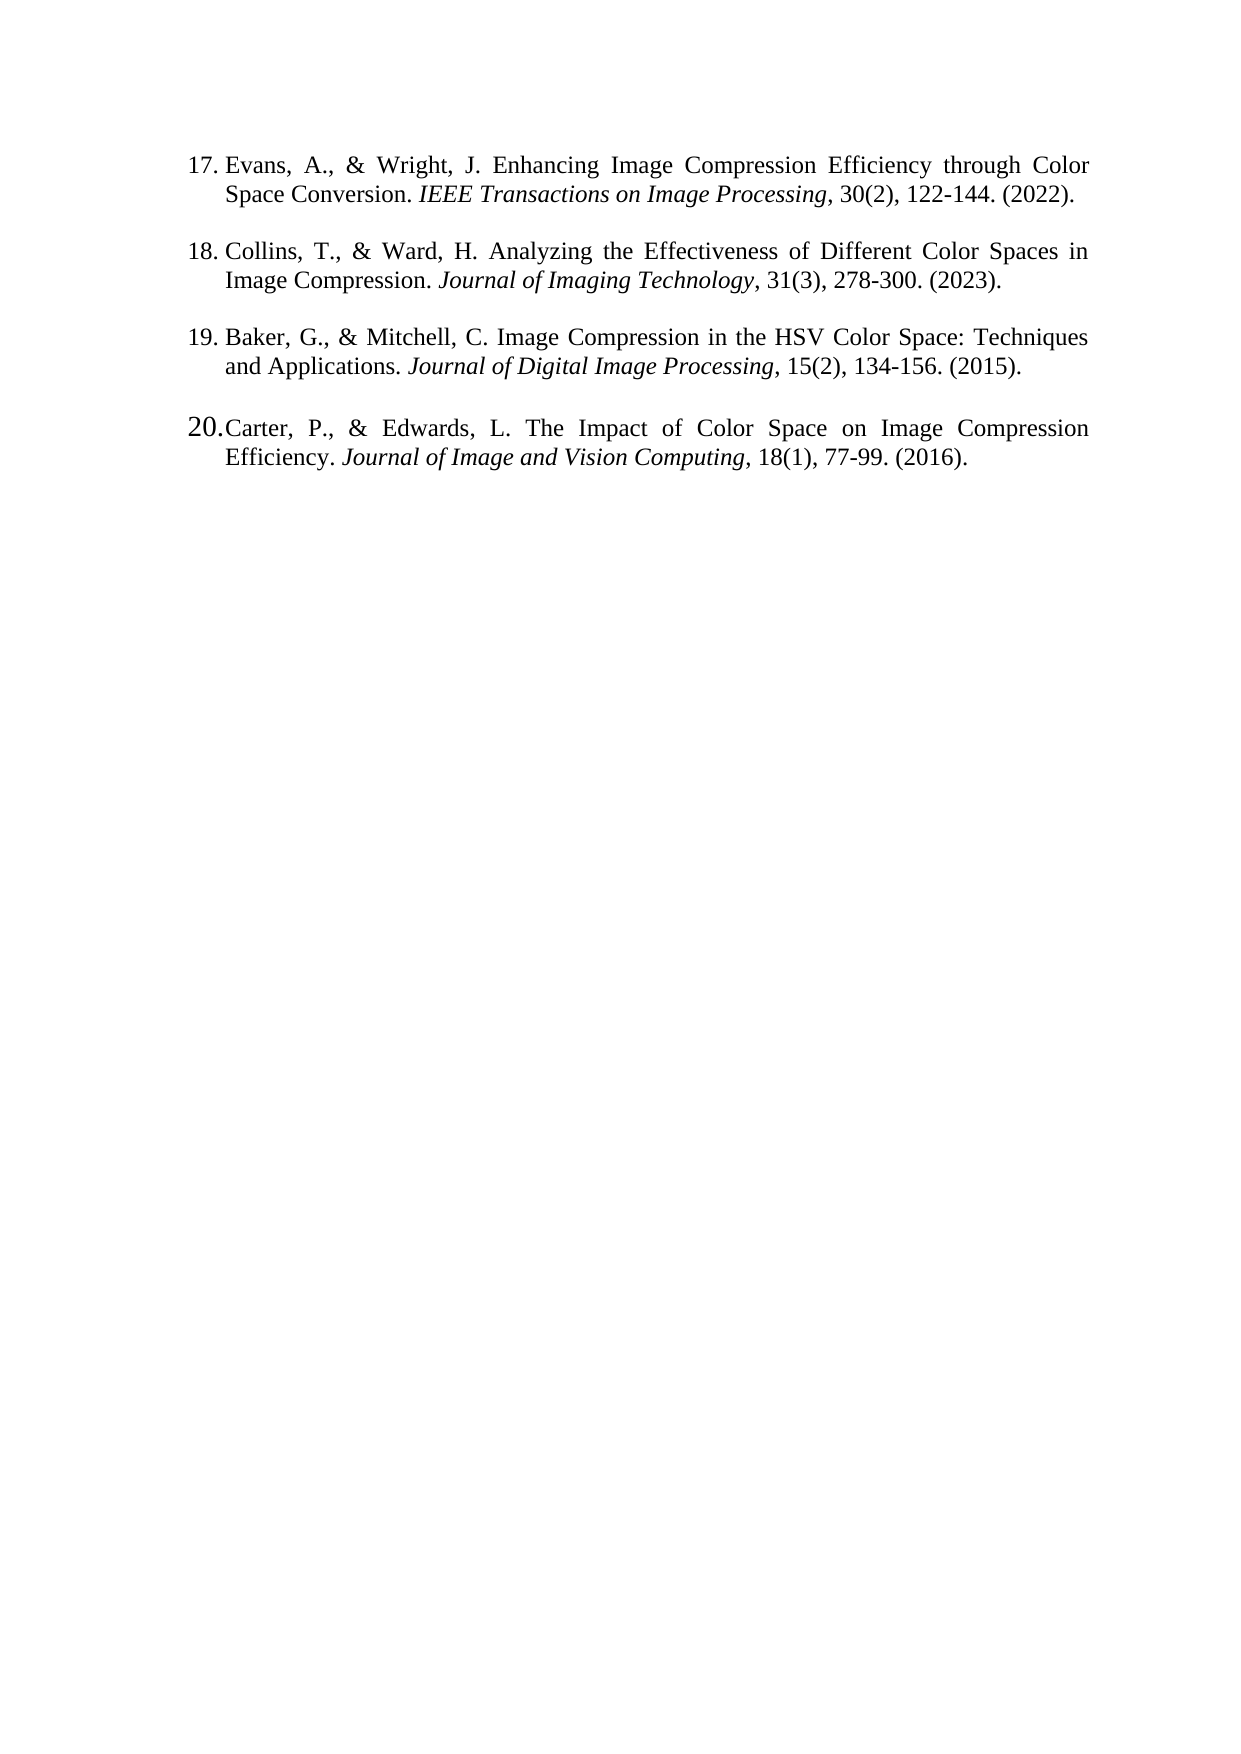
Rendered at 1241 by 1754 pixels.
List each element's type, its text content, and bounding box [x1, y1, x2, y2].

list Collins, T., & Ward, H. Analyzing the Effectiveness of Different Color Spaces in Image Compression. Journal of Imaging Technology, 31(3), 278-300. (2023). [187, 236, 1090, 294]
list Evans, A., & Wright, J. Enhancing Image Compression Efficiency through Color Space Conversion. IEEE Transactions on Image Processing, 30(2), 122-144. (2022). [187, 150, 1090, 207]
list Baker, G., & Mitchell, C. Image Compression in the HSV Color Space: Techniques and Applications. Journal of Digital Image Processing, 15(2), 134-156. (2015). [187, 322, 1090, 380]
list Carter, P., & Edwards, L. The Impact of Color Space on Image Compression Efficiency. Journal of Image and Vision Computing, 18(1), 77-99. (2016). [187, 409, 1090, 471]
